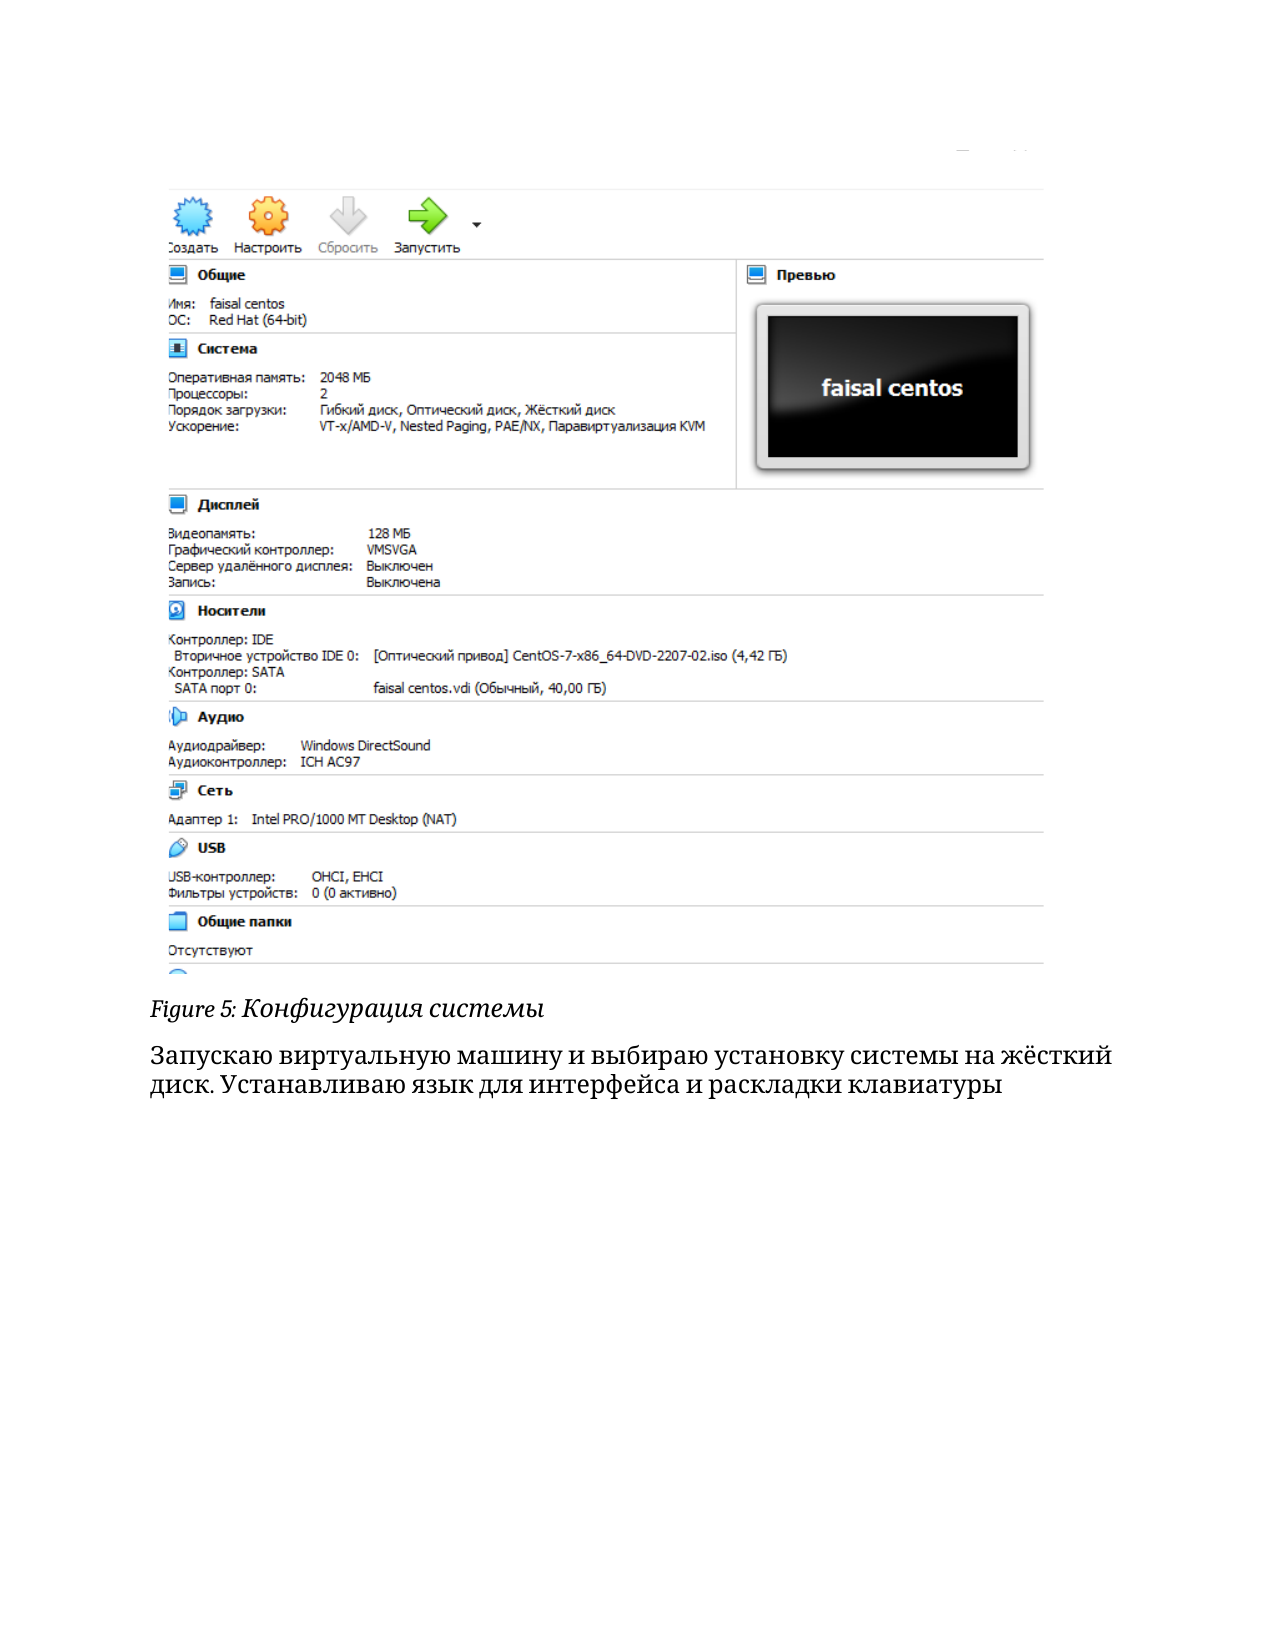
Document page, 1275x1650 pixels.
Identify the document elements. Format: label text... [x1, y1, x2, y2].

picture [168, 150, 1044, 974]
text Запускаю виртуальную машину и выбираю установку системы на жёсткий диск. Устанавливаю язык для интерфейса и раскладки клавиатуры [150, 1042, 1125, 1100]
text Figure 5: Конфигурация системы [150, 995, 1125, 1023]
